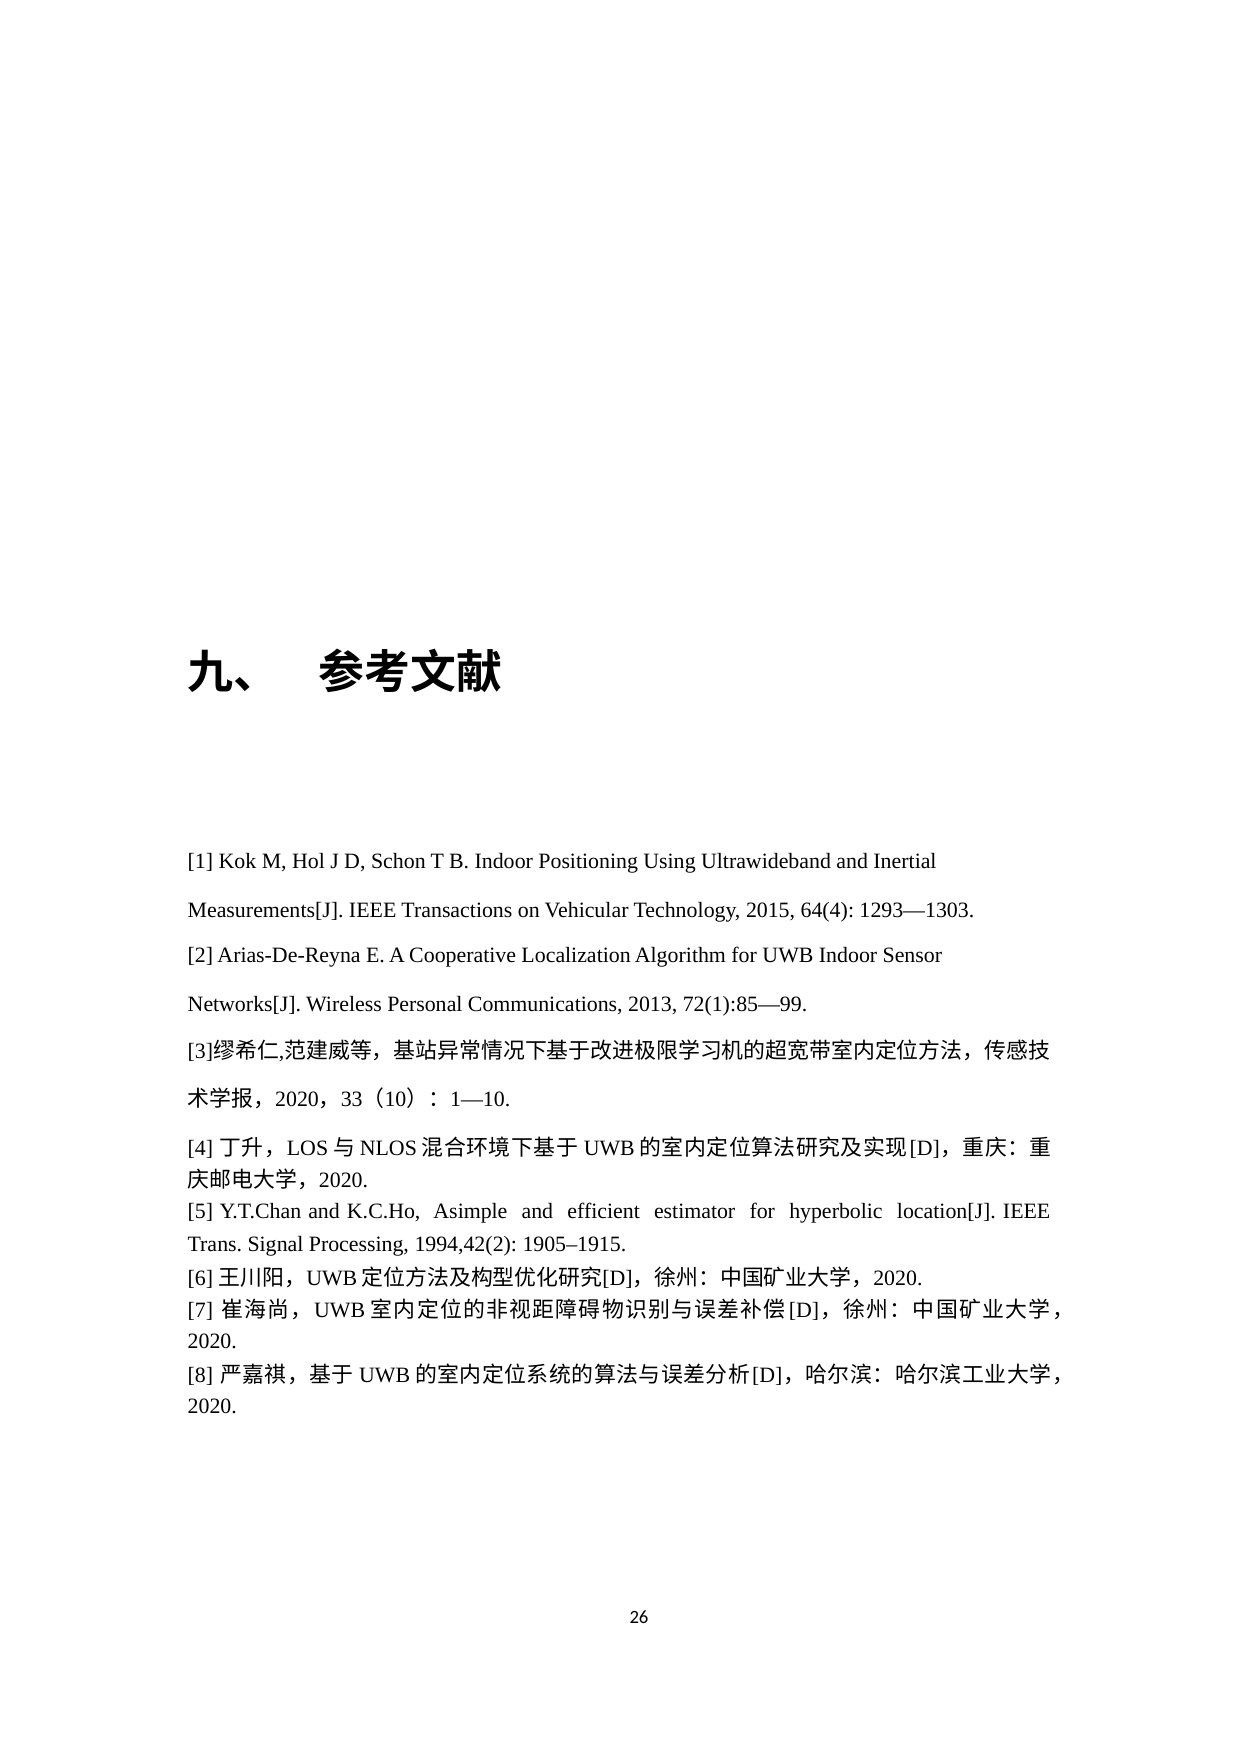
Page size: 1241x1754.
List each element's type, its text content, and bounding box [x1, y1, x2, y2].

list [1] Kok M, Hol J D, Schon T B. Indoor Positioning Using Ultrawideband and Inertial Measurements[J]. IEEE Transactions on Vehicular Technology, 2015, 64(4): 1293—1303. [187, 844, 1053, 926]
list [3]缪希仁,范建威等，基站异常情况下基于改进极限学习机的超宽带室内定位方法，传感技术学报，2020，33（10）：1—10. [187, 1032, 1053, 1113]
text [8] 严嘉祺，基于UWB的室内定位系统的算法与误差分析[D]，哈尔滨：哈尔滨工业大学，2020. [187, 1357, 1053, 1422]
list [6] 王川阳，UWB定位方法及构型优化研究[D]，徐州：中国矿业大学，2020. [187, 1259, 1053, 1292]
list [5] Y.T.Chan and K.C.Ho, Asimple and efficient estimator for hyperbolic location[J]. IEEE Trans. Signal Processing, 1994,42(2): 1905–1915. [187, 1194, 1053, 1259]
text [4] 丁升，LOS与NLOS混合环境下基于UWB的室内定位算法研究及实现[D]，重庆：重庆邮电大学，2020. [187, 1129, 1053, 1194]
text [2] Arias-De-Reyna E. A Cooperative Localization Algorithm for UWB Indoor Sensor Networks[J]. Wireless Personal Communications, 2013, 72(1):85—99. [187, 938, 1053, 1020]
subtitle 参考文献 [187, 620, 1053, 717]
text [7] 崔海尚，UWB室内定位的非视距障碍物识别与误差补偿[D]，徐州：中国矿业大学，2020. [187, 1292, 1053, 1357]
